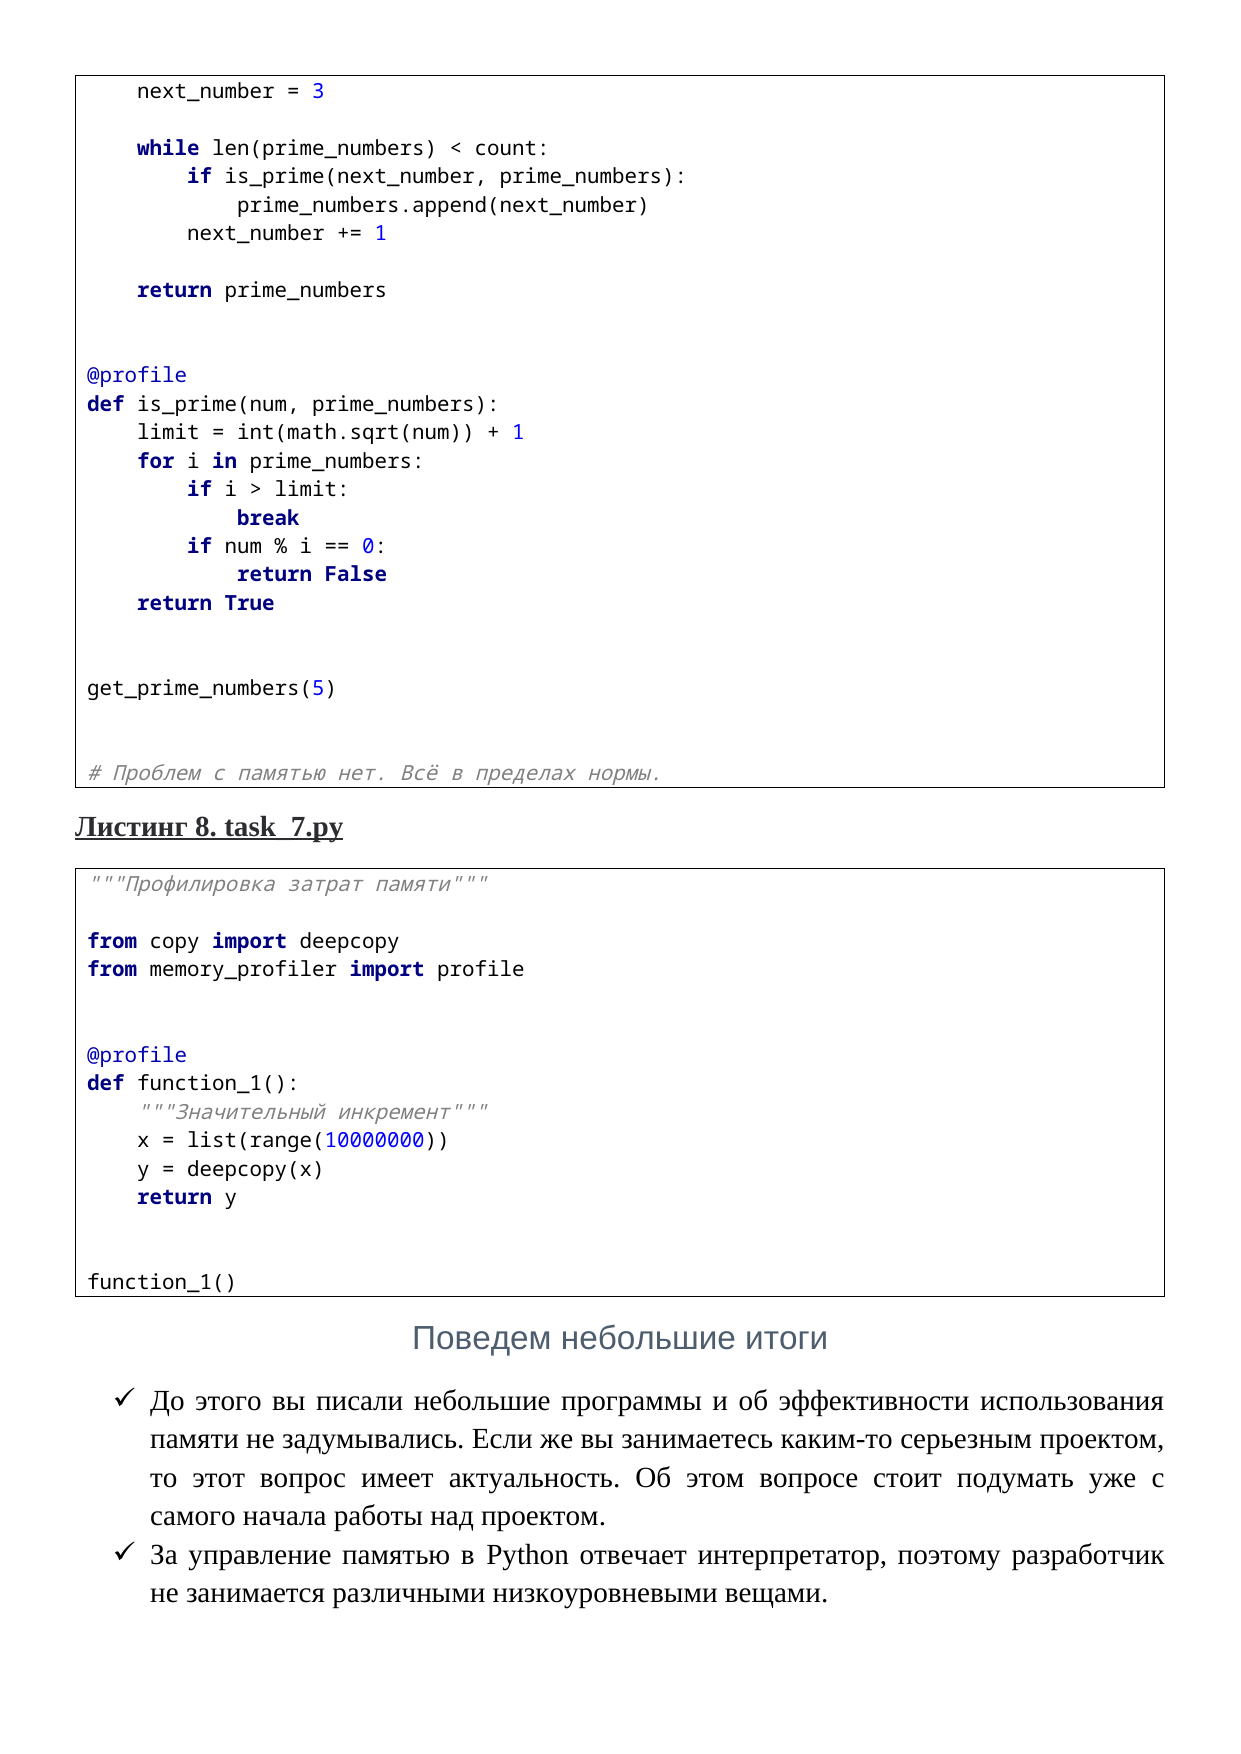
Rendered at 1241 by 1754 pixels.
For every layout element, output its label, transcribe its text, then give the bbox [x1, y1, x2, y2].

list За управление памятью в Python отвечает интерпретатор, поэтому разработчик не занимается различными низкоуровневыми вещами. [112, 1537, 1165, 1609]
list До этого вы писали небольшие программы и об эффективности использования памяти не задумывались. Если же вы занимаетесь каким-то серьезным проектом, то этот вопрос имеет актуальность. Об этом вопросе стоит подумать уже с самого начала работы над проектом. [112, 1383, 1165, 1532]
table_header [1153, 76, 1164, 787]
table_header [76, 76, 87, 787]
text Листинг 8. task_7.py [75, 809, 1165, 842]
subtitle Поведем небольшие итоги [75, 1318, 1165, 1356]
